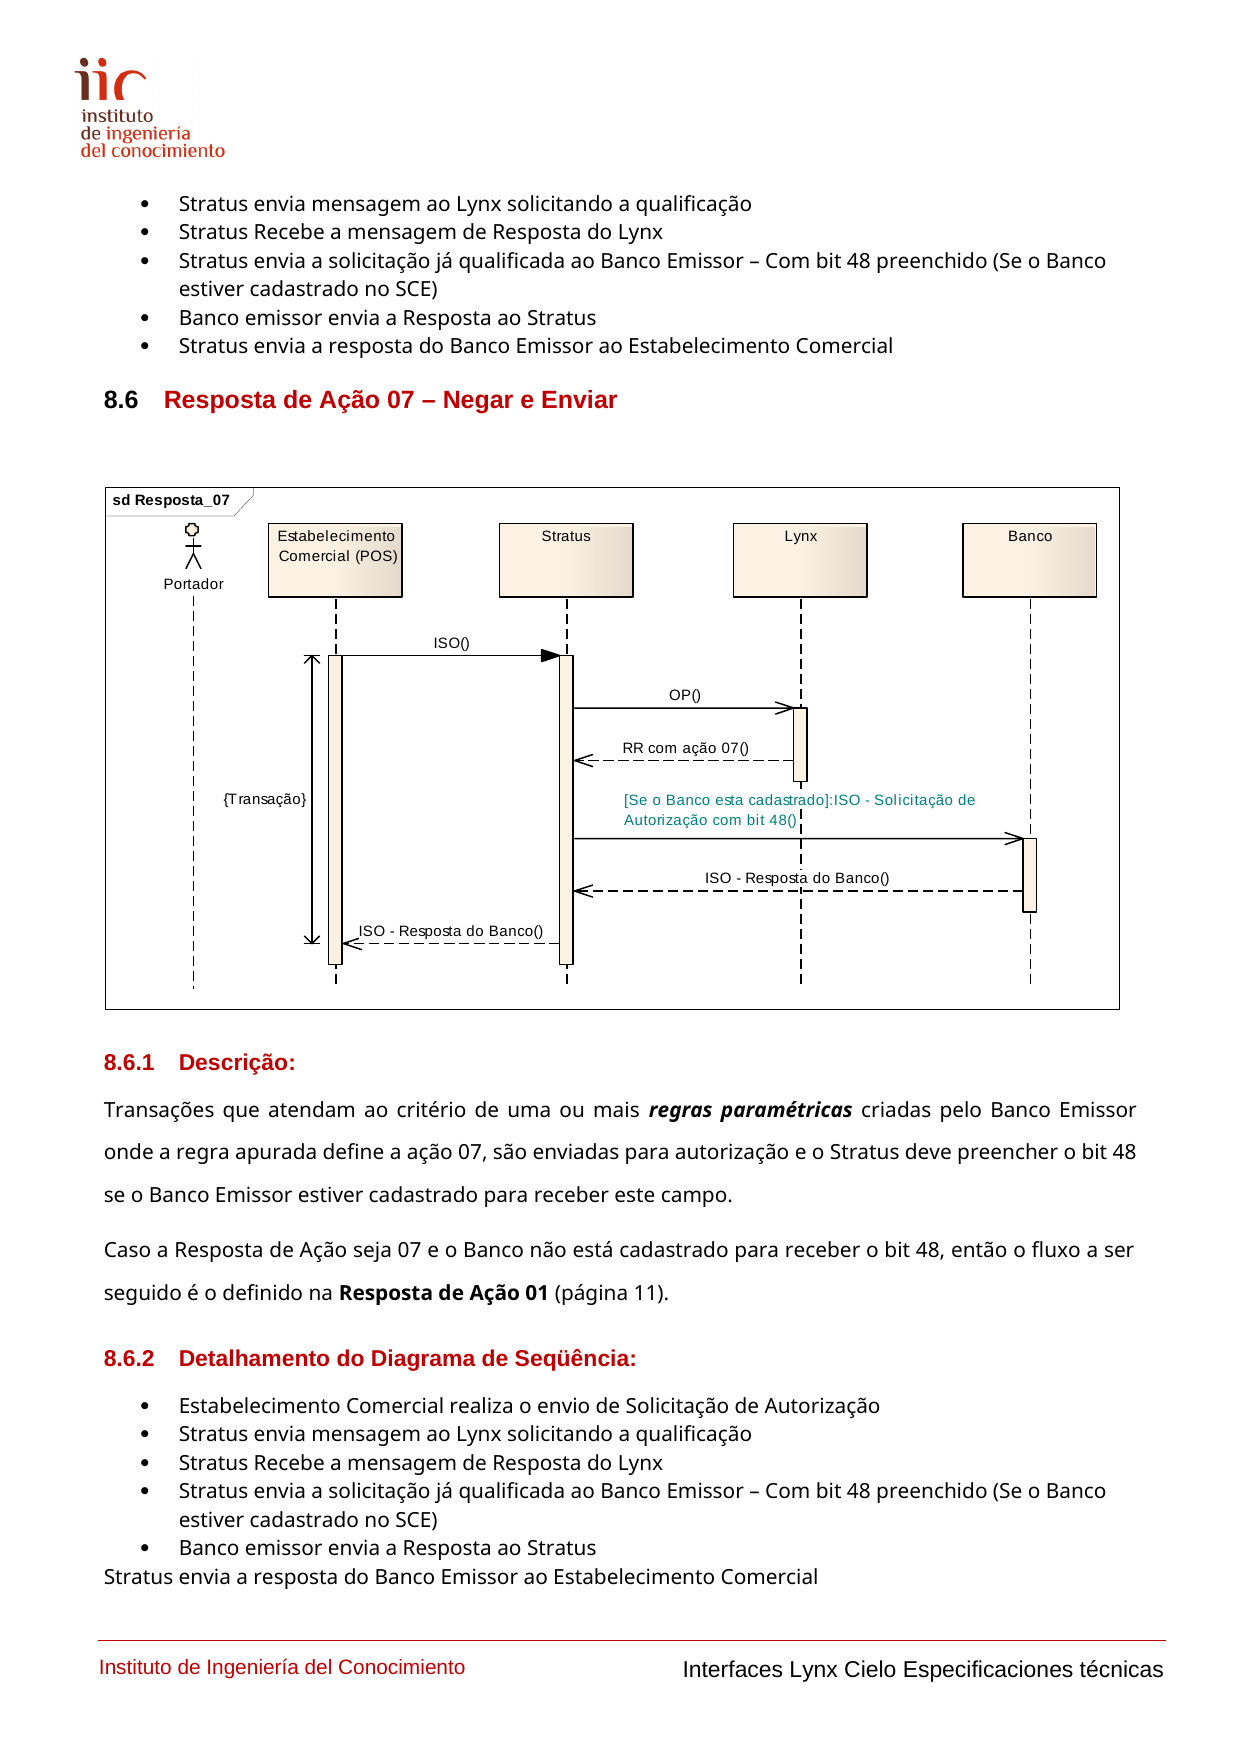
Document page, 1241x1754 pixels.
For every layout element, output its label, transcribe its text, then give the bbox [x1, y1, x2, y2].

list Stratus envia a solicitação já qualificada ao Banco Emissor – Com bit 48 preenchido (Se o Banco estiver cadastrado no SCE) [141, 246, 1137, 303]
list Stratus Recebe a mensagem de Resposta do Lynx [141, 217, 1137, 246]
subtitle Resposta de Ação 07 – Negar e Enviar [103, 385, 1137, 413]
text Transações que atendam ao critério de uma ou mais regras paramétricas criadas pelo Banco Emissor onde a regra apurada define a ação 07, são enviadas para autorização e o Stratus deve preencher o bit 48 se o Banco Emissor estiver cadastrado para receber este campo. [103, 1095, 1137, 1208]
subtitle Descrição: [103, 1049, 1137, 1076]
list Estabelecimento Comercial realiza o envio de Solicitação de Autorização [141, 1391, 1137, 1419]
list Stratus envia mensagem ao Lynx solicitando a qualificação [141, 189, 1137, 217]
subtitle Detalhamento do Diagrama de Seqüência: [103, 1345, 1137, 1372]
picture [73, 57, 225, 158]
text Stratus envia a resposta do Banco Emissor ao Estabelecimento Comercial [103, 1562, 1137, 1590]
list Stratus Recebe a mensagem de Resposta do Lynx [141, 1448, 1137, 1476]
list Stratus envia a resposta do Banco Emissor ao Estabelecimento Comercial [141, 331, 1137, 360]
list Stratus envia mensagem ao Lynx solicitando a qualificação [141, 1419, 1137, 1448]
list Banco emissor envia a Resposta ao Stratus [141, 1533, 1137, 1562]
text Caso a Resposta de Ação seja 07 e o Banco não está cadastrado para receber o bit 48, então o fluxo a ser seguido é o definido na Resposta de Ação 01 (página 11). [103, 1235, 1137, 1306]
list Banco emissor envia a Resposta ao Stratus [141, 303, 1137, 331]
list Stratus envia a solicitação já qualificada ao Banco Emissor – Com bit 48 preenchido (Se o Banco estiver cadastrado no SCE) [141, 1476, 1137, 1533]
